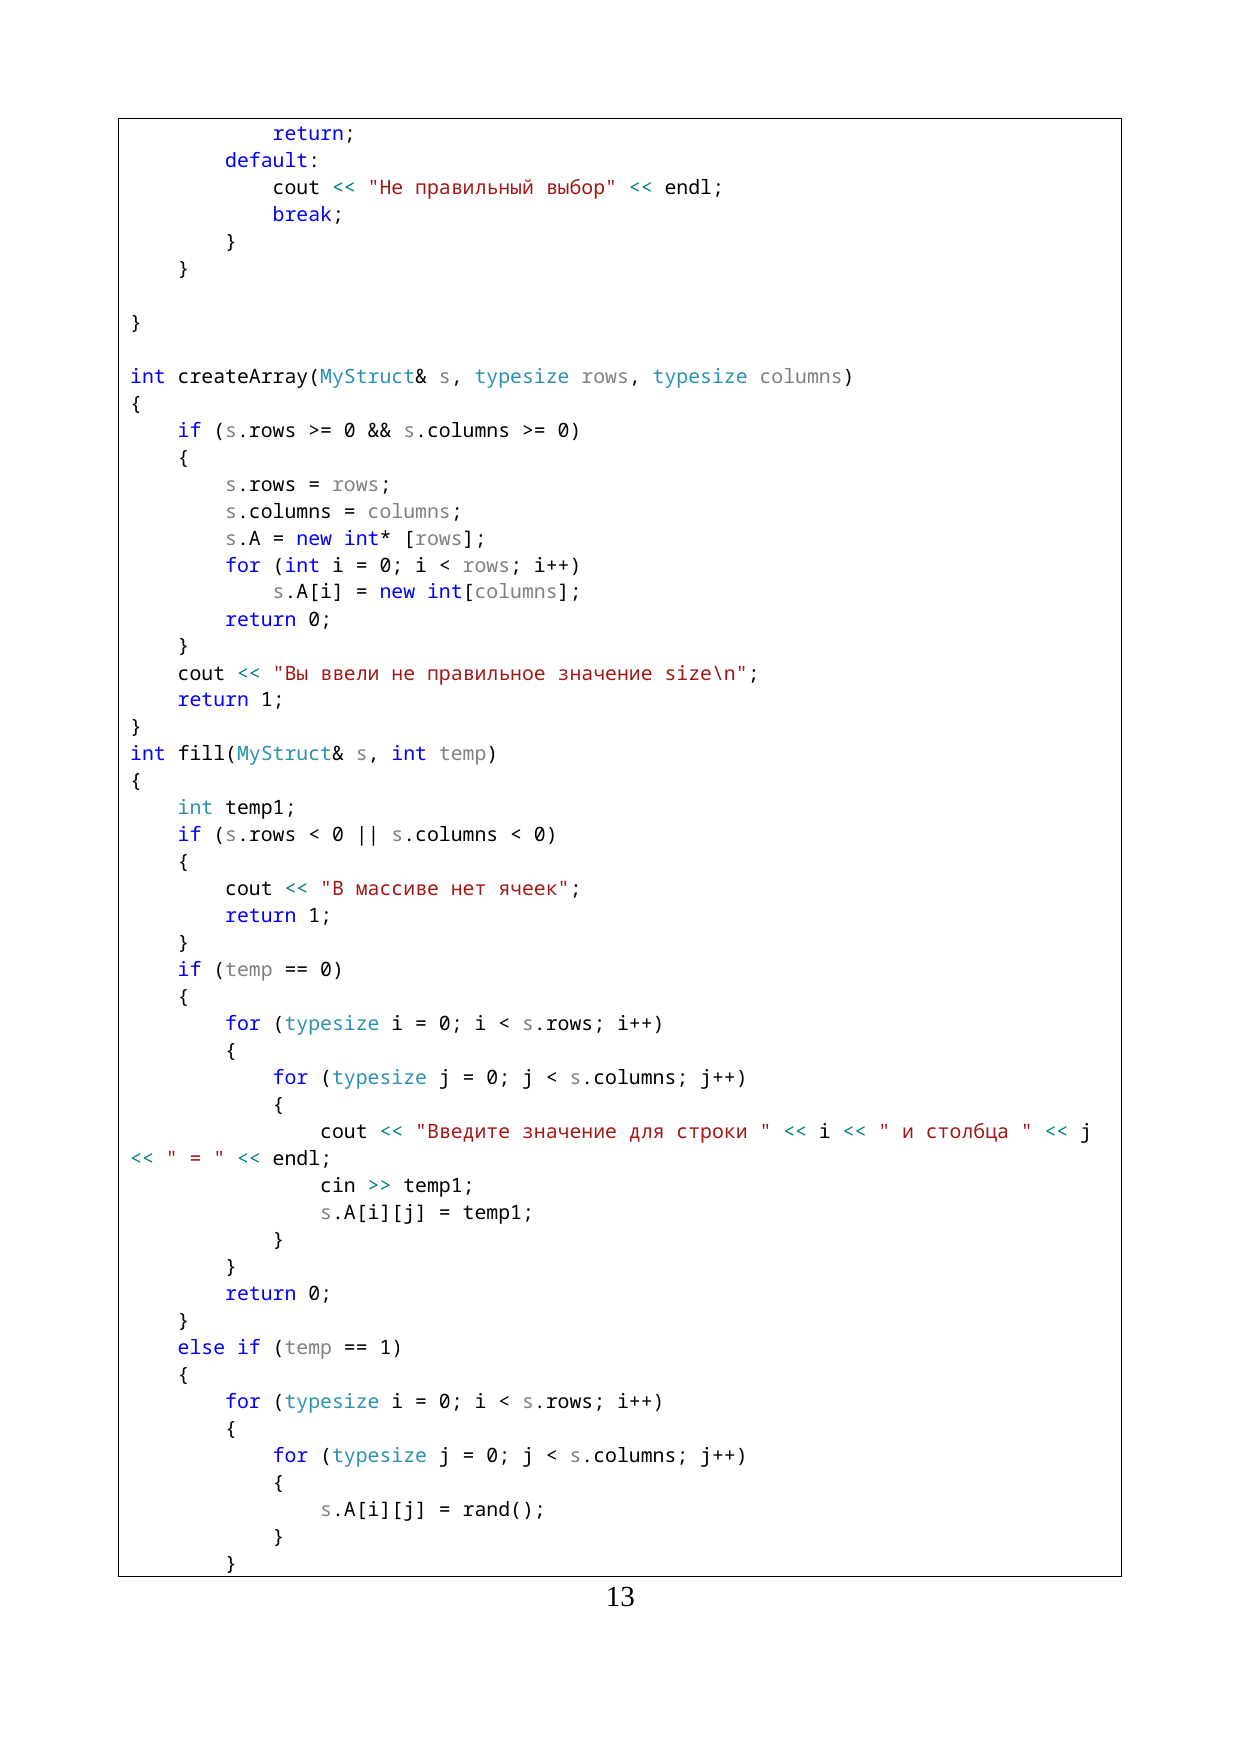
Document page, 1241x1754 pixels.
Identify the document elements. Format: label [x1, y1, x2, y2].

table_header [119, 119, 1121, 1576]
